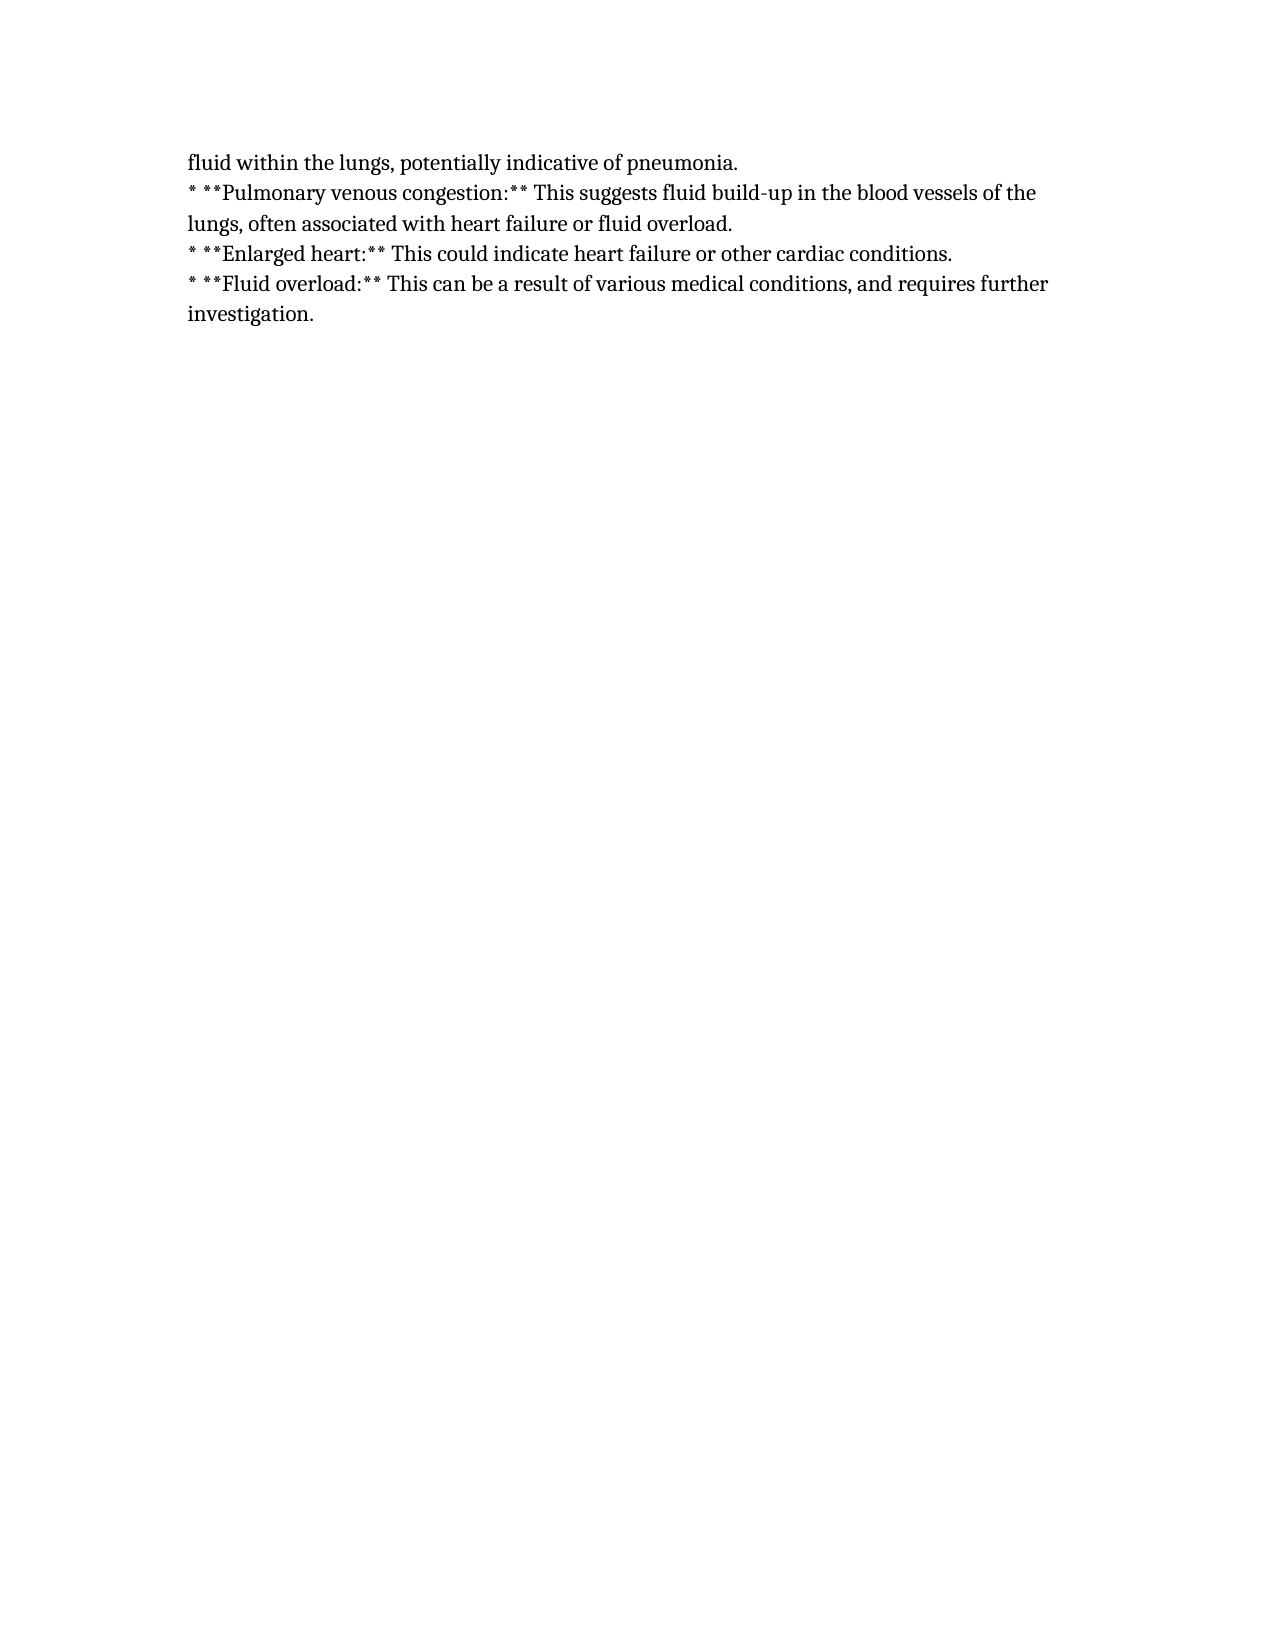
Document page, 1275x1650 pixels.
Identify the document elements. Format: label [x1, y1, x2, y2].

text [187, 150, 1087, 327]
